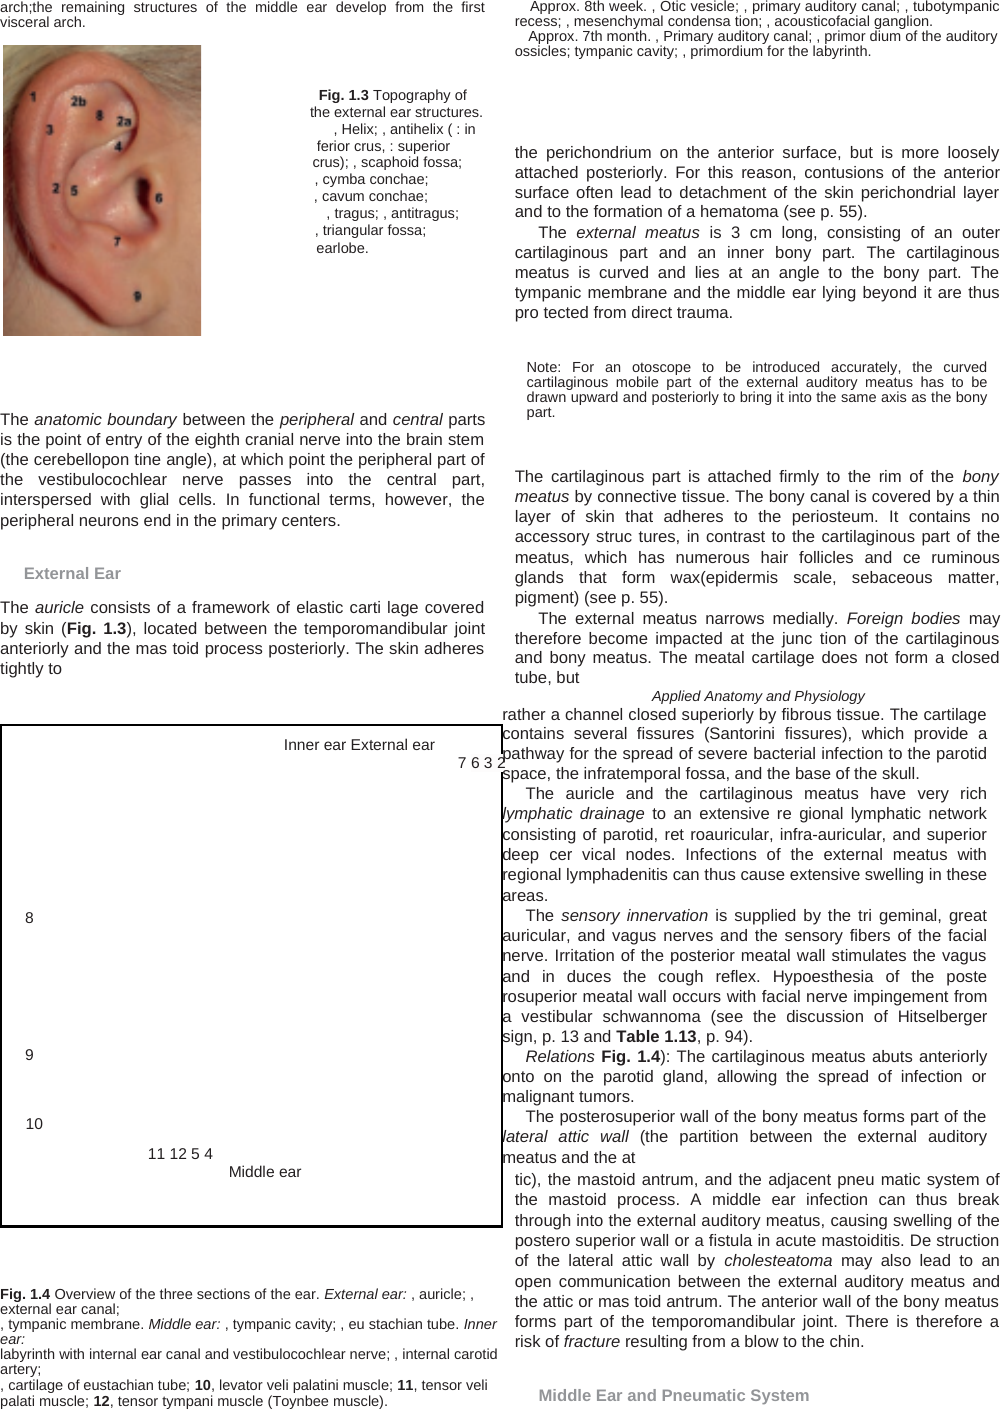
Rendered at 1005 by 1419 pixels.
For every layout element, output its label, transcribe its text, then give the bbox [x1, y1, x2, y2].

text ferior crus, : superior [202, 137, 450, 154]
text crus); , scaphoid fossa; [202, 154, 462, 171]
text , tympanic membrane. Middle ear: , tympanic cavity; , eu stachian tube. Inner ear: [0, 1318, 502, 1348]
text , tragus; , antitragus; [202, 204, 459, 221]
text Note: For an otoscope to be introduced accurately, the curved cartilaginous mobile part of the external auditory meatus has to be drawn upward and posteriorly to bring it into the same axis as the bony part. [526, 360, 988, 420]
text earlobe. [202, 240, 369, 256]
text The external meatus is 3 cm long, consisting of an outer cartilaginous part and an inner bony part. The cartilaginous meatus is curved and lies at an angle to the bony part. The tympanic membrane and the middle ear lying beyond it are thus pro tected from direct trauma. [514, 223, 1000, 322]
text , cymba conchae; [202, 171, 428, 188]
text The auricle consists of a framework of elastic carti lage covered by skin (Fig. 1.3), located between the temporomandibular joint anteriorly and the mas toid process posteriorly. The skin adheres tightly to [0, 598, 485, 678]
text tic), the mastoid antrum, and the adjacent pneu matic system of the mastoid process. A middle ear infection can thus break through into the external auditory meatus, causing swelling of the postero superior wall or a fistula in acute mastoiditis. De struction of the lateral attic wall by cholesteatoma may also lead to an open communication between the external auditory meatus and the attic or mas toid antrum. The anterior wall of the bony meatus forms part of the temporomandibular joint. There is therefore a risk of fracture resulting from a blow to the chin. [514, 1170, 1000, 1351]
text Applied Anatomy and Physiology [0, 688, 865, 704]
text The sensory innervation is supplied by the tri geminal, great auricular, and vagus nerves and the sensory fibers of the facial nerve. Irritation of the posterior meatal wall stimulates the vagus and in duces the cough reflex. Hypoesthesia of the poste rosuperior meatal wall occurs with facial nerve impingement from a vestibular schwannoma (see the discussion of Hitselberger sign, p. 13 and Table 1.13, p. 94). [503, 906, 987, 1046]
text the external ear structures. [202, 104, 483, 121]
picture [3, 45, 202, 336]
text Relations Fig. 1.4): The cartilaginous meatus abuts anteriorly onto on the parotid gland, allowing the spread of infection or malignant tumors. [503, 1047, 987, 1106]
text Middle Ear and Pneumatic System [538, 1386, 1004, 1405]
text Fig. 1.4 Overview of the three sections of the ear. External ear: , auricle; , external ear canal; [0, 1288, 502, 1318]
text Fig. 1.3 Topography of [202, 87, 467, 104]
text Approx. 7th month. , Primary auditory canal; , primor dium of the auditory ossicles; tympanic cavity; , primordium for the labyrinth. [514, 30, 1000, 60]
text The auricle and the cartilaginous meatus have very rich lymphatic drainage to an extensive re gional lymphatic network consisting of parotid, ret roauricular, infra-auricular, and superior deep cer vical nodes. Infections of the external meatus with regional lymphadenitis can thus cause extensive swelling in these areas. [503, 784, 987, 904]
text The posterosuperior wall of the bony meatus forms part of the lateral attic wall (the partition between the external auditory meatus and the at [503, 1107, 987, 1167]
text , triangular fossa; [202, 221, 426, 238]
text External Ear [23, 564, 502, 583]
text rather a channel closed superiorly by fibrous tissue. The cartilage contains several fissures (Santorini fissures), which provide a pathway for the spread of severe bacterial infection to the parotid space, the infratemporal fossa, and the base of the skull. [502, 704, 987, 783]
text , Helix; , antihelix ( : in [202, 121, 476, 137]
text the perichondrium on the anterior surface, but is more loosely attached posteriorly. For this reason, contusions of the anterior surface often lead to detachment of the skin perichondrial layer and to the formation of a hematoma (see p. 55). [514, 143, 1000, 221]
text The anatomic boundary between the peripheral and central parts is the point of entry of the eighth cranial nerve into the brain stem (the cerebellopon tine angle), at which point the peripheral part of the vestibulocochlear nerve passes into the central part, interspersed with glial cells. In functional terms, however, the peripheral neurons end in the primary centers. [0, 410, 485, 529]
table_header Inner ear External ear 7 6 3 2 1 8 9 10 11 12 5 4 Middle ear [2, 726, 501, 1225]
text Approx. 8th week. , Otic vesicle; , primary auditory canal; , tubotympanic recess; , mesenchymal condensa tion; , acousticofacial ganglion. [514, 0, 1000, 30]
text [0, 0, 485, 31]
text The cartilaginous part is attached firmly to the rim of the bony meatus by connective tissue. The bony canal is covered by a thin layer of skin that adheres to the periosteum. It contains no accessory struc tures, in contrast to the cartilaginous part of the meatus, which has numerous hair follicles and ce ruminous glands that form wax(epidermis scale, sebaceous matter, pigment) (see p. 55). [514, 466, 1000, 607]
text , cavum conchae; [202, 188, 428, 204]
text labyrinth with internal ear canal and vestibulocochlear nerve; , internal carotid artery; [0, 1348, 502, 1378]
text The external meatus narrows medially. Foreign bodies may therefore become impacted at the junc tion of the cartilaginous and bony meatus. The meatal cartilage does not form a closed tube, but [514, 609, 1000, 687]
text , cartilage of eustachian tube; 10, levator veli palatini muscle; 11, tensor veli palati muscle; 12, tensor tympani muscle (Toynbee muscle). [0, 1378, 502, 1409]
